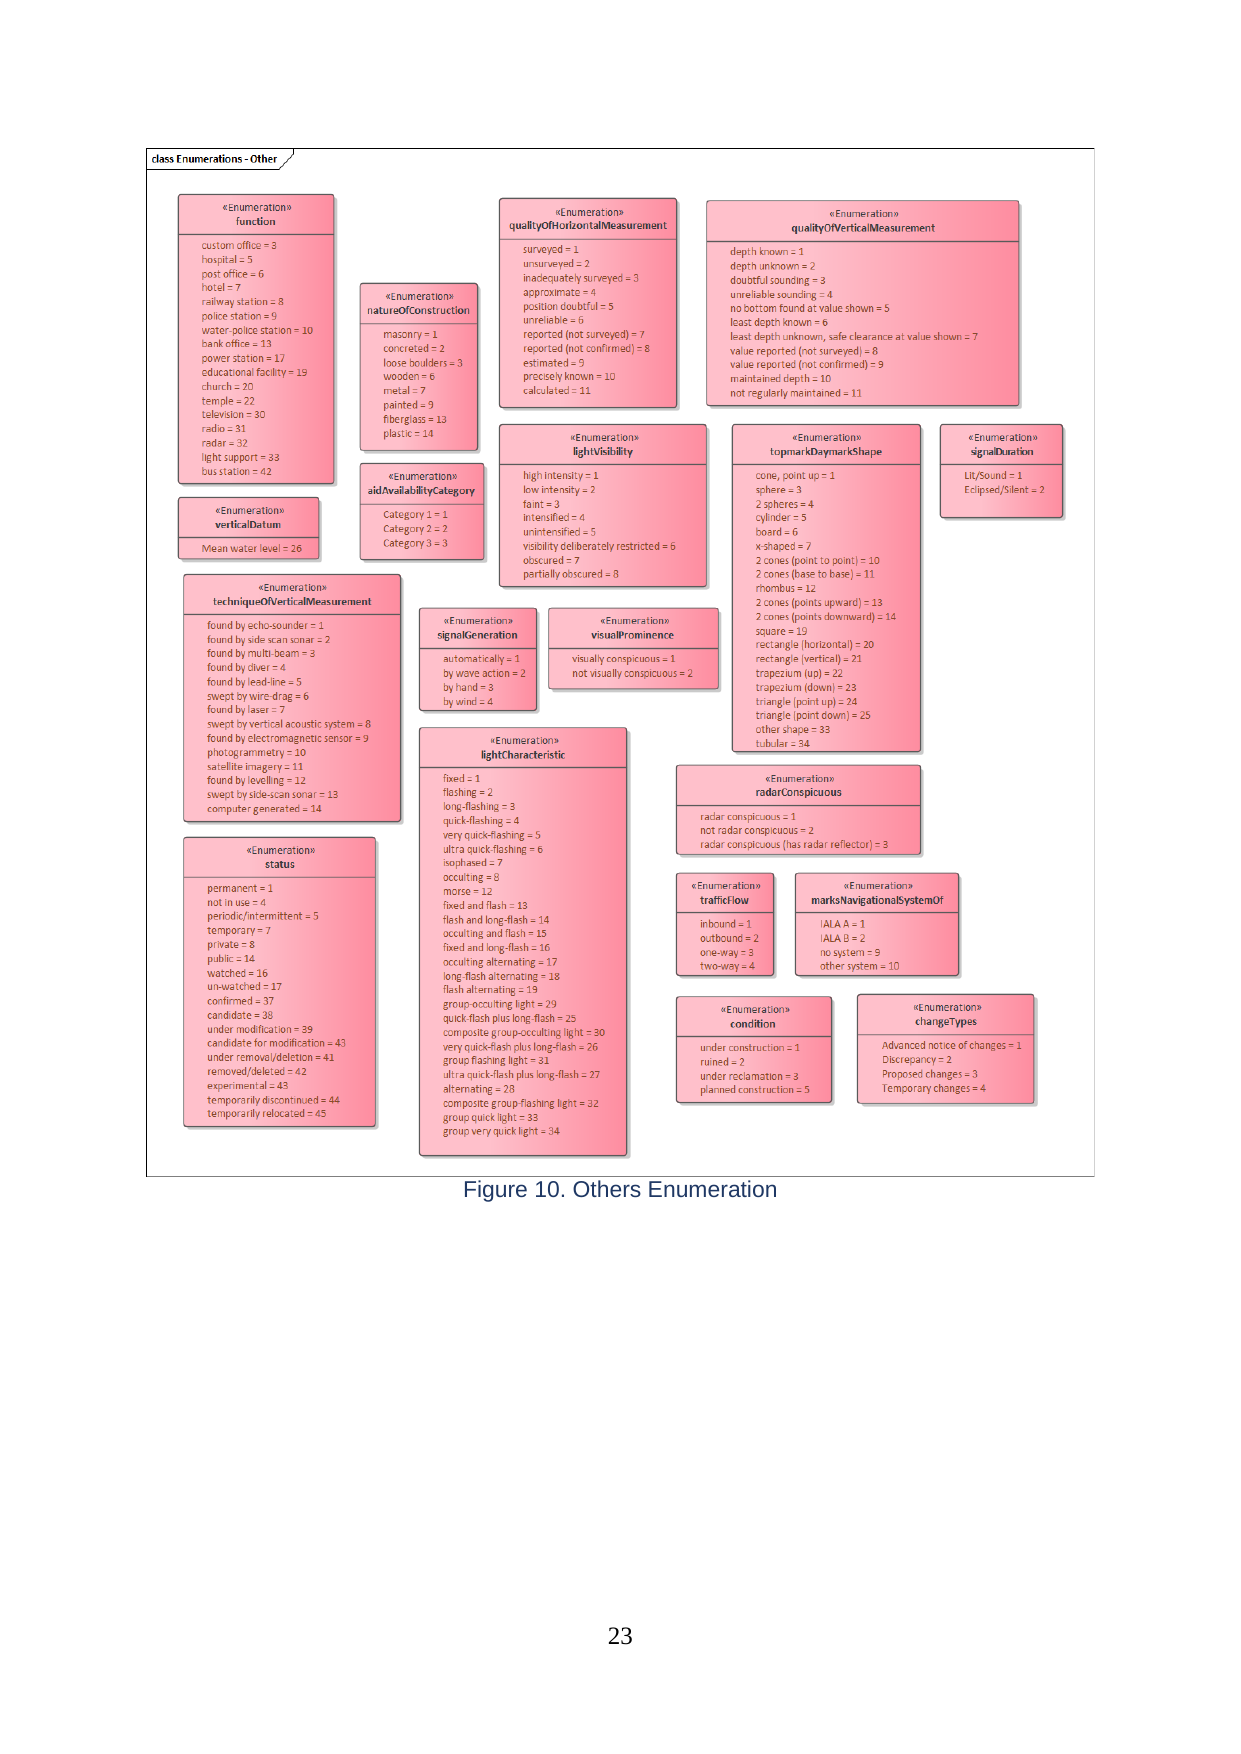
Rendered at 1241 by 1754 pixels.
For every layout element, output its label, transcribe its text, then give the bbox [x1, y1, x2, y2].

text Figure 10. Others Enumeration [146, 1177, 1094, 1203]
picture [145, 147, 1095, 1177]
